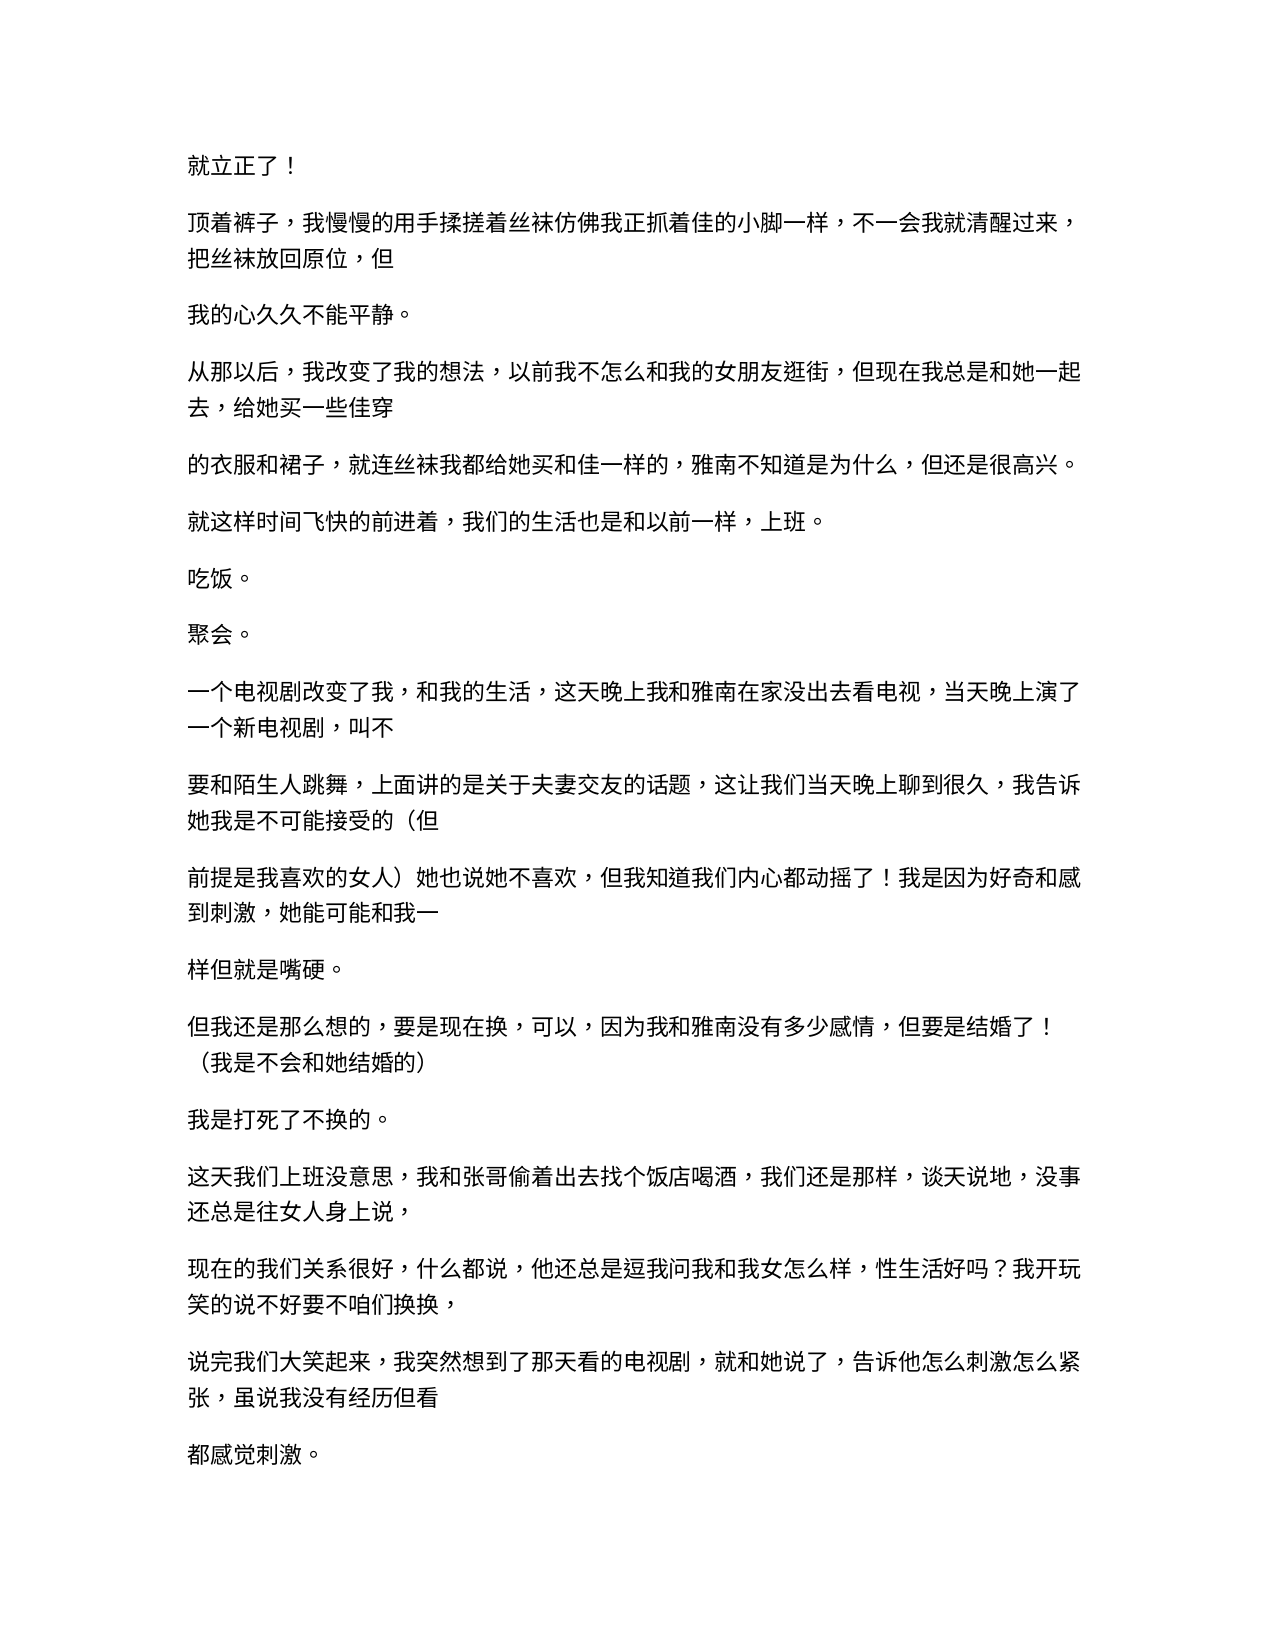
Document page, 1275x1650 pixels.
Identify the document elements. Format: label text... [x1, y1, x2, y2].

text 的衣服和裙子，就连丝袜我都给她买和佳一样的，雅南不知道是为什么，但还是很高兴。 [187, 449, 1087, 480]
text 顶着裤子，我慢慢的用手揉搓着丝袜仿佛我正抓着佳的小脚一样，不一会我就清醒过来，把丝袜放回原位，但 [187, 207, 1087, 274]
text 我是打死了不换的。 [187, 1104, 1087, 1135]
text 要和陌生人跳舞，上面讲的是关于夫妻交友的话题，这让我们当天晚上聊到很久，我告诉她我是不可能接受的（但 [187, 769, 1087, 836]
text 从那以后，我改变了我的想法，以前我不怎么和我的女朋友逛街，但现在我总是和她一起去，给她买一些佳穿 [187, 356, 1087, 423]
text 聚会。 [187, 619, 1087, 651]
text 这天我们上班没意思，我和张哥偷着出去找个饭店喝酒，我们还是那样，谈天说地，没事还总是往女人身上说， [187, 1160, 1087, 1228]
text 都感觉刺激。 [187, 1438, 1087, 1470]
text 一个电视剧改变了我，和我的生活，这天晚上我和雅南在家没出去看电视，当天晚上演了一个新电视剧，叫不 [187, 676, 1087, 743]
text 说完我们大笑起来，我突然想到了那天看的电视剧，就和她说了，告诉他怎么刺激怎么紧张，虽说我没有经历但看 [187, 1346, 1087, 1413]
text 现在的我们关系很好，什么都说，他还总是逗我问我和我女怎么样，性生活好吗？我开玩笑的说不好要不咱们换换， [187, 1253, 1087, 1320]
text 就这样时间飞快的前进着，我们的生活也是和以前一样，上班。 [187, 506, 1087, 537]
text 吃饭。 [187, 562, 1087, 594]
text 前提是我喜欢的女人）她也说她不喜欢，但我知道我们内心都动摇了！我是因为好奇和感到刺激，她能可能和我一 [187, 861, 1087, 929]
text 但我还是那么想的，要是现在换，可以，因为我和雅南没有多少感情，但要是结婚了！（我是不会和她结婚的） [187, 1011, 1087, 1078]
text 就立正了！ [187, 150, 1087, 181]
text 样但就是嘴硬。 [187, 954, 1087, 985]
text 我的心久久不能平静。 [187, 299, 1087, 331]
